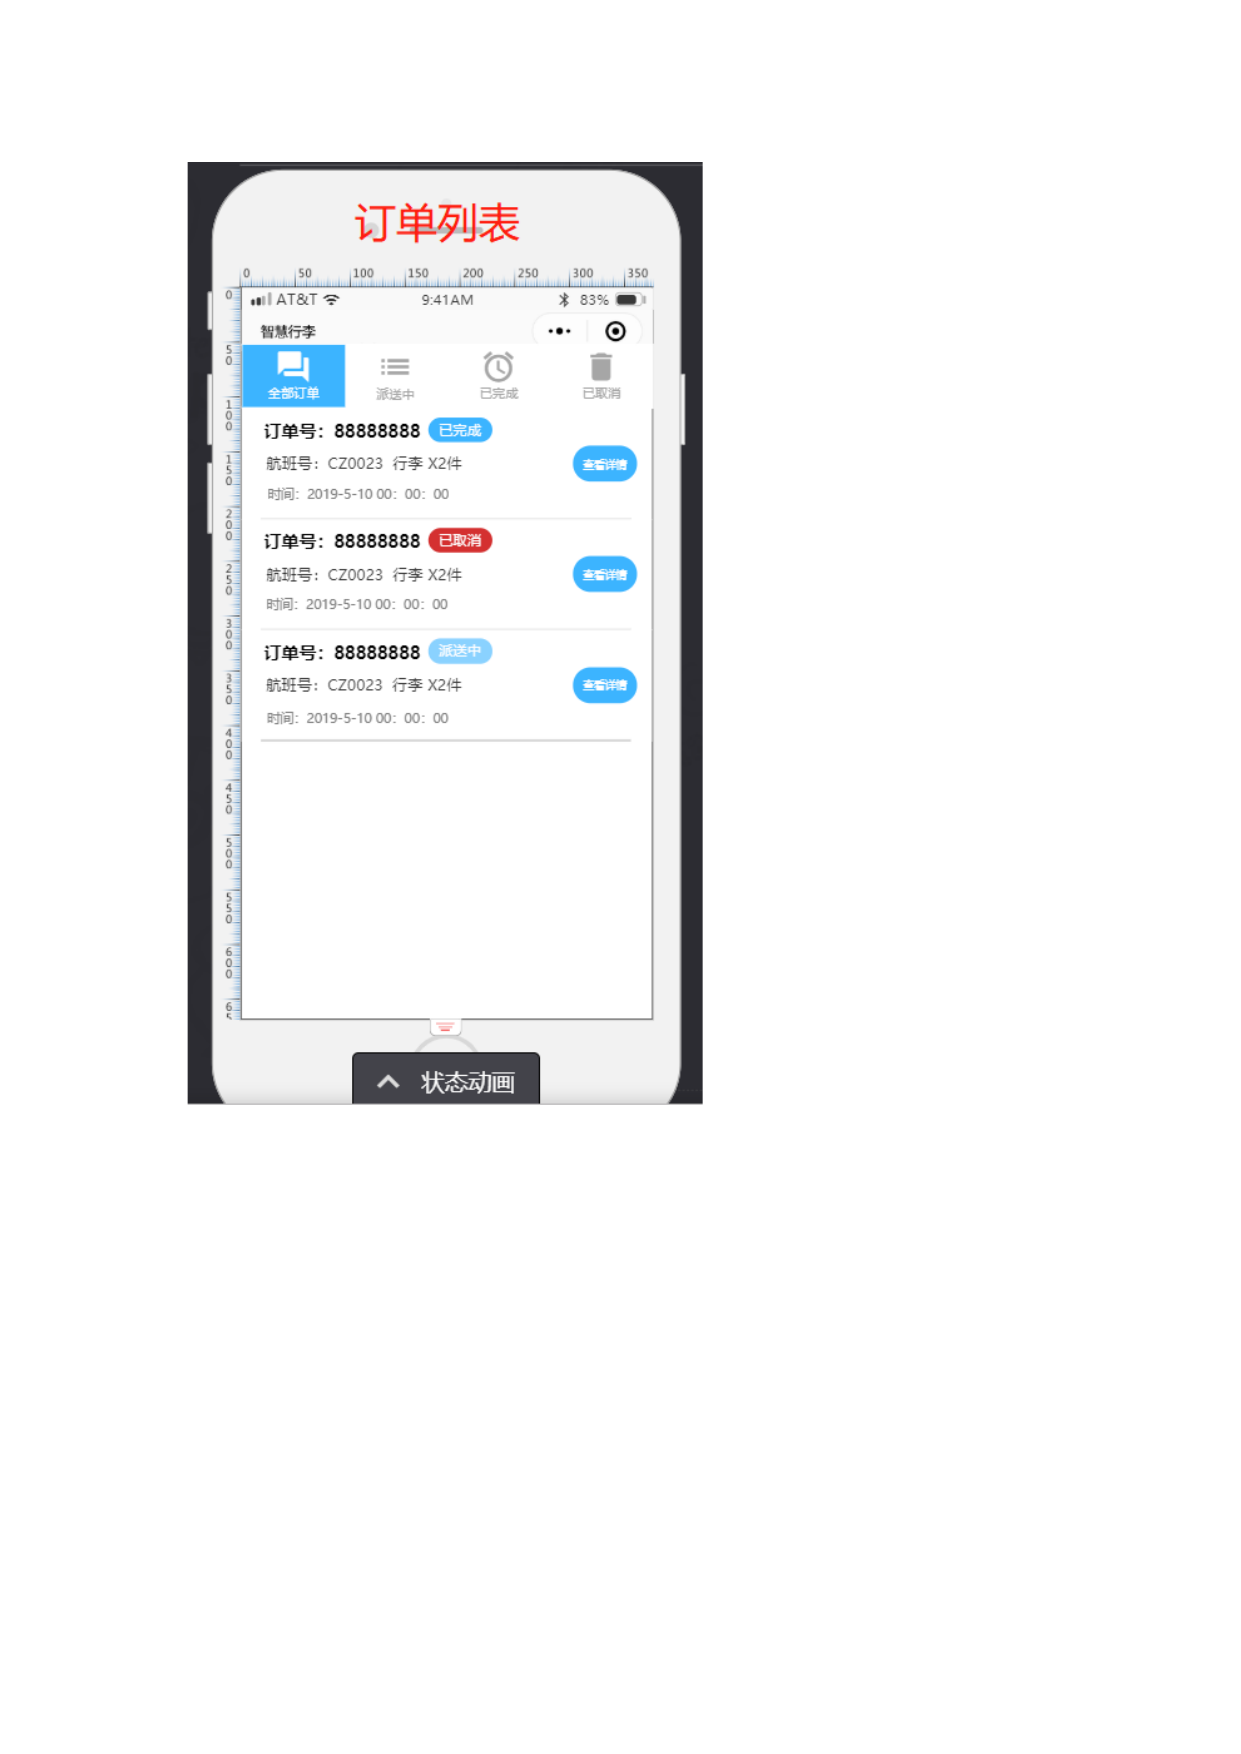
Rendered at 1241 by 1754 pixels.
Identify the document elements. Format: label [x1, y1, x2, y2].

picture [187, 162, 703, 1115]
